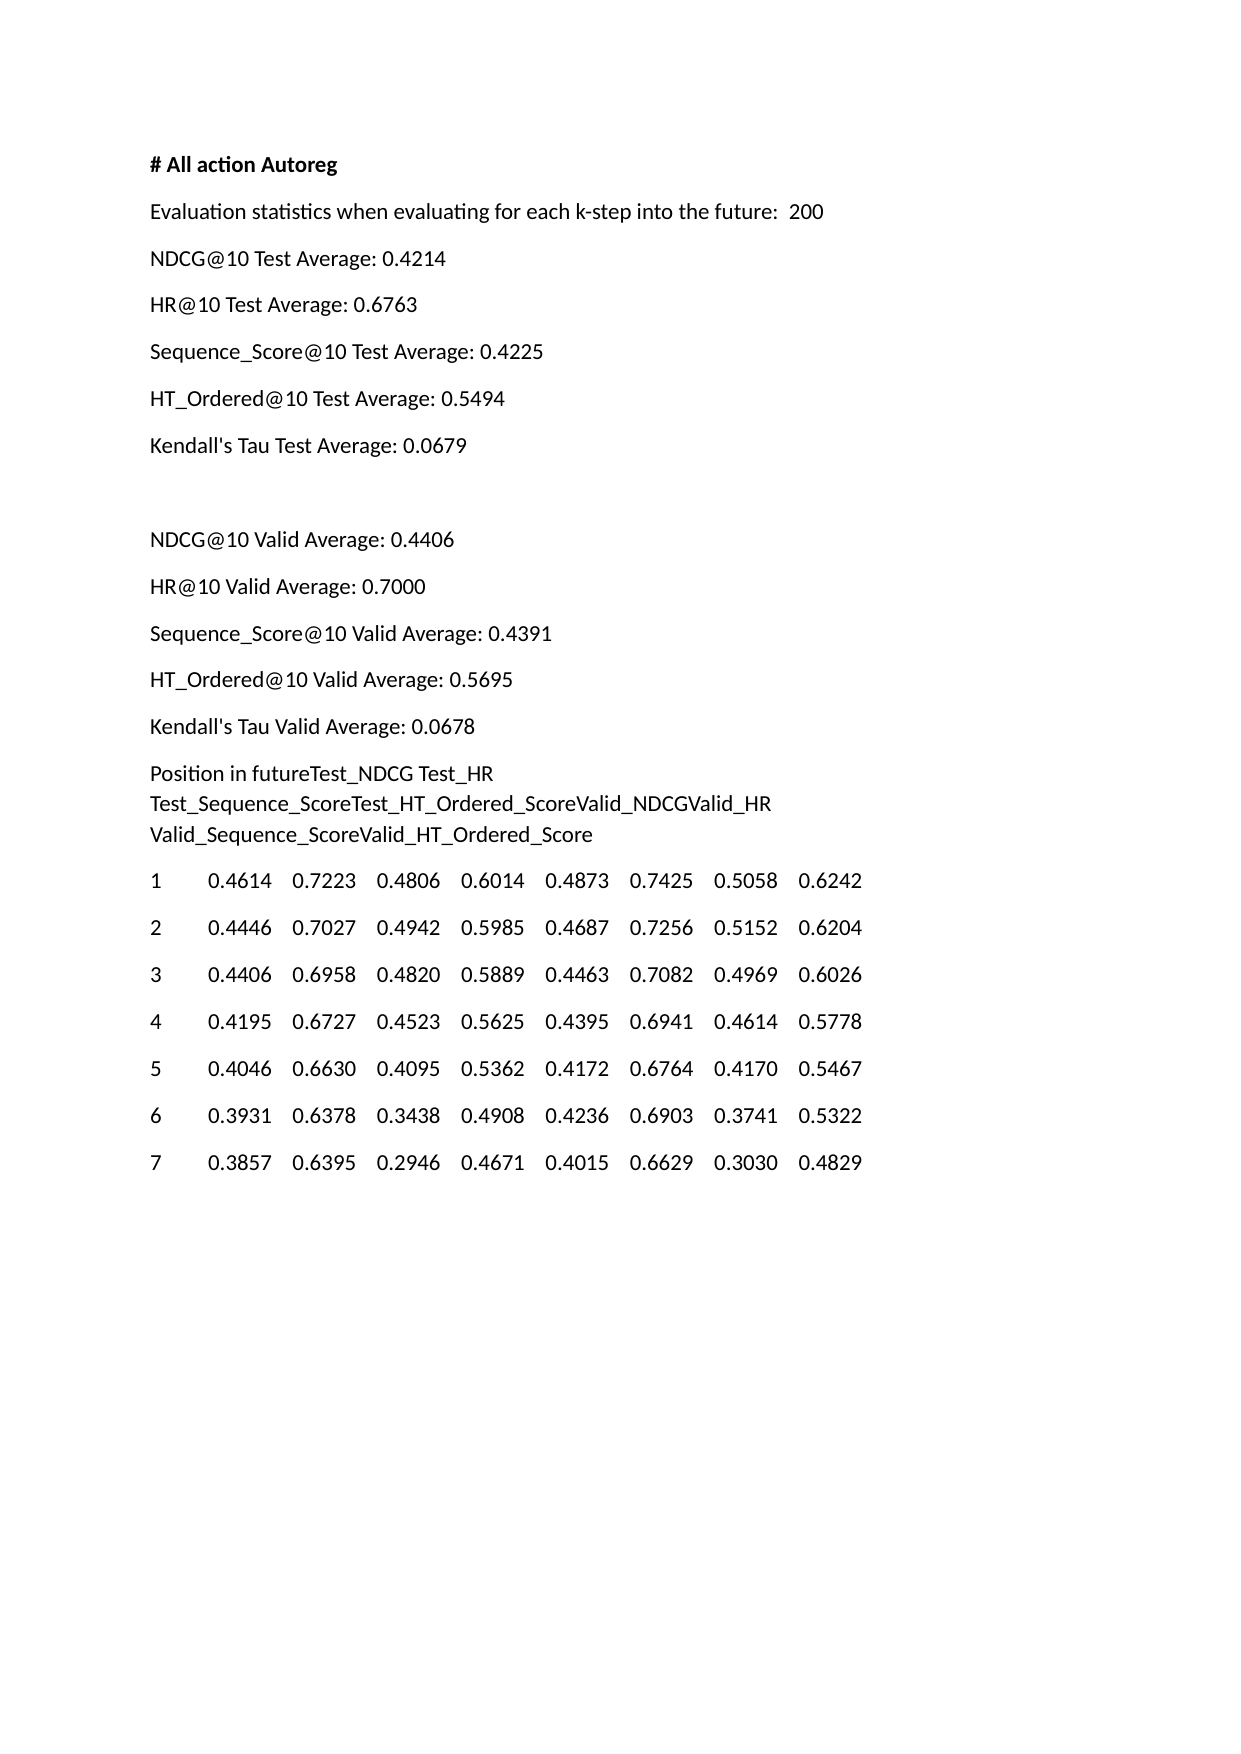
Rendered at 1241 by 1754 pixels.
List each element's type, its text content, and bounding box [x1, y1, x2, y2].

text Evaluation statistics when evaluating for each k-step into the future: 200 [150, 197, 1090, 225]
text HR@10 Test Average: 0.6763 [150, 291, 1090, 319]
text Sequence_Score@10 Test Average: 0.4225 [150, 337, 1090, 366]
text Kendall's Tau Test Average: 0.0679 [150, 431, 1090, 459]
text 1 0.4614 0.7223 0.4806 0.6014 0.4873 0.7425 0.5058 0.6242 [150, 867, 1090, 895]
text 6 0.3931 0.6378 0.3438 0.4908 0.4236 0.6903 0.3741 0.5322 [150, 1101, 1090, 1129]
text 2 0.4446 0.7027 0.4942 0.5985 0.4687 0.7256 0.5152 0.6204 [150, 913, 1090, 942]
text HR@10 Valid Average: 0.7000 [150, 572, 1090, 600]
text 3 0.4406 0.6958 0.4820 0.5889 0.4463 0.7082 0.4969 0.6026 [150, 960, 1090, 988]
text NDCG@10 Valid Average: 0.4406 [150, 525, 1090, 553]
text 7 0.3857 0.6395 0.2946 0.4671 0.4015 0.6629 0.3030 0.4829 [150, 1148, 1090, 1176]
text NDCG@10 Test Average: 0.4214 [150, 244, 1090, 272]
text # All action Autoreg [150, 150, 1090, 178]
text Kendall's Tau Valid Average: 0.0678 [150, 712, 1090, 741]
text Position in futureTest_NDCG Test_HR Test_Sequence_ScoreTest_HT_Ordered_ScoreValid_NDCGValid_HR Valid_Sequence_ScoreValid_HT_Ordered_Score [150, 759, 1090, 848]
text 4 0.4195 0.6727 0.4523 0.5625 0.4395 0.6941 0.4614 0.5778 [150, 1007, 1090, 1035]
text Sequence_Score@10 Valid Average: 0.4391 [150, 619, 1090, 647]
text HT_Ordered@10 Valid Average: 0.5695 [150, 666, 1090, 694]
text HT_Ordered@10 Test Average: 0.5494 [150, 384, 1090, 412]
text 5 0.4046 0.6630 0.4095 0.5362 0.4172 0.6764 0.4170 0.5467 [150, 1054, 1090, 1082]
